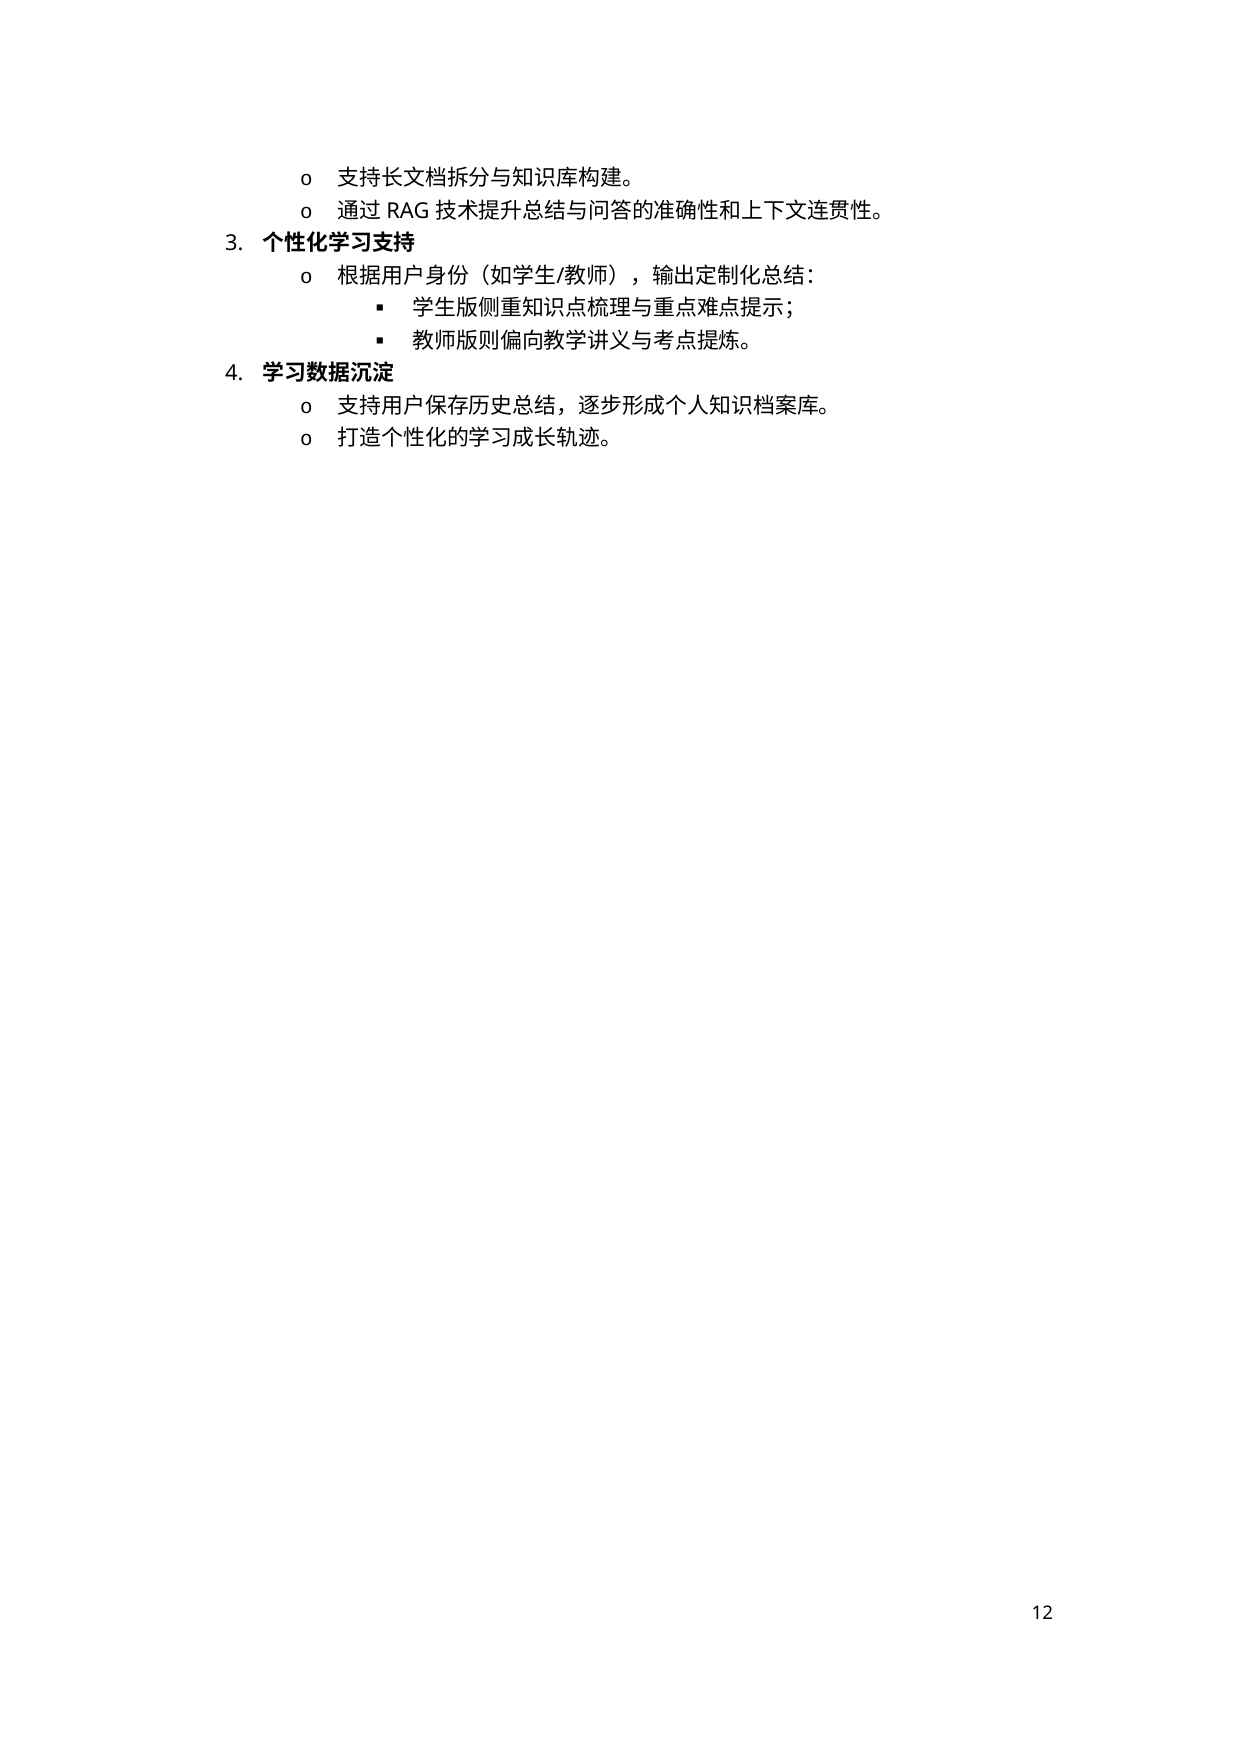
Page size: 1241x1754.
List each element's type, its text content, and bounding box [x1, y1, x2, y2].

list 根据用户身份（如学生/教师），输出定制化总结： [300, 257, 1053, 290]
list 支持用户保存历史总结，逐步形成个人知识档案库。 [300, 387, 1053, 420]
list 教师版则偏向教学讲义与考点提炼。 [375, 322, 1053, 355]
list 学习数据沉淀 [225, 355, 1053, 387]
list 个性化学习支持 [225, 225, 1053, 257]
list 学生版侧重知识点梳理与重点难点提示； [375, 290, 1053, 322]
list 通过 RAG 技术提升总结与问答的准确性和上下文连贯性。 [300, 192, 1053, 225]
list 支持长文档拆分与知识库构建。 [300, 160, 1053, 192]
list 打造个性化的学习成长轨迹。 [300, 420, 1053, 452]
